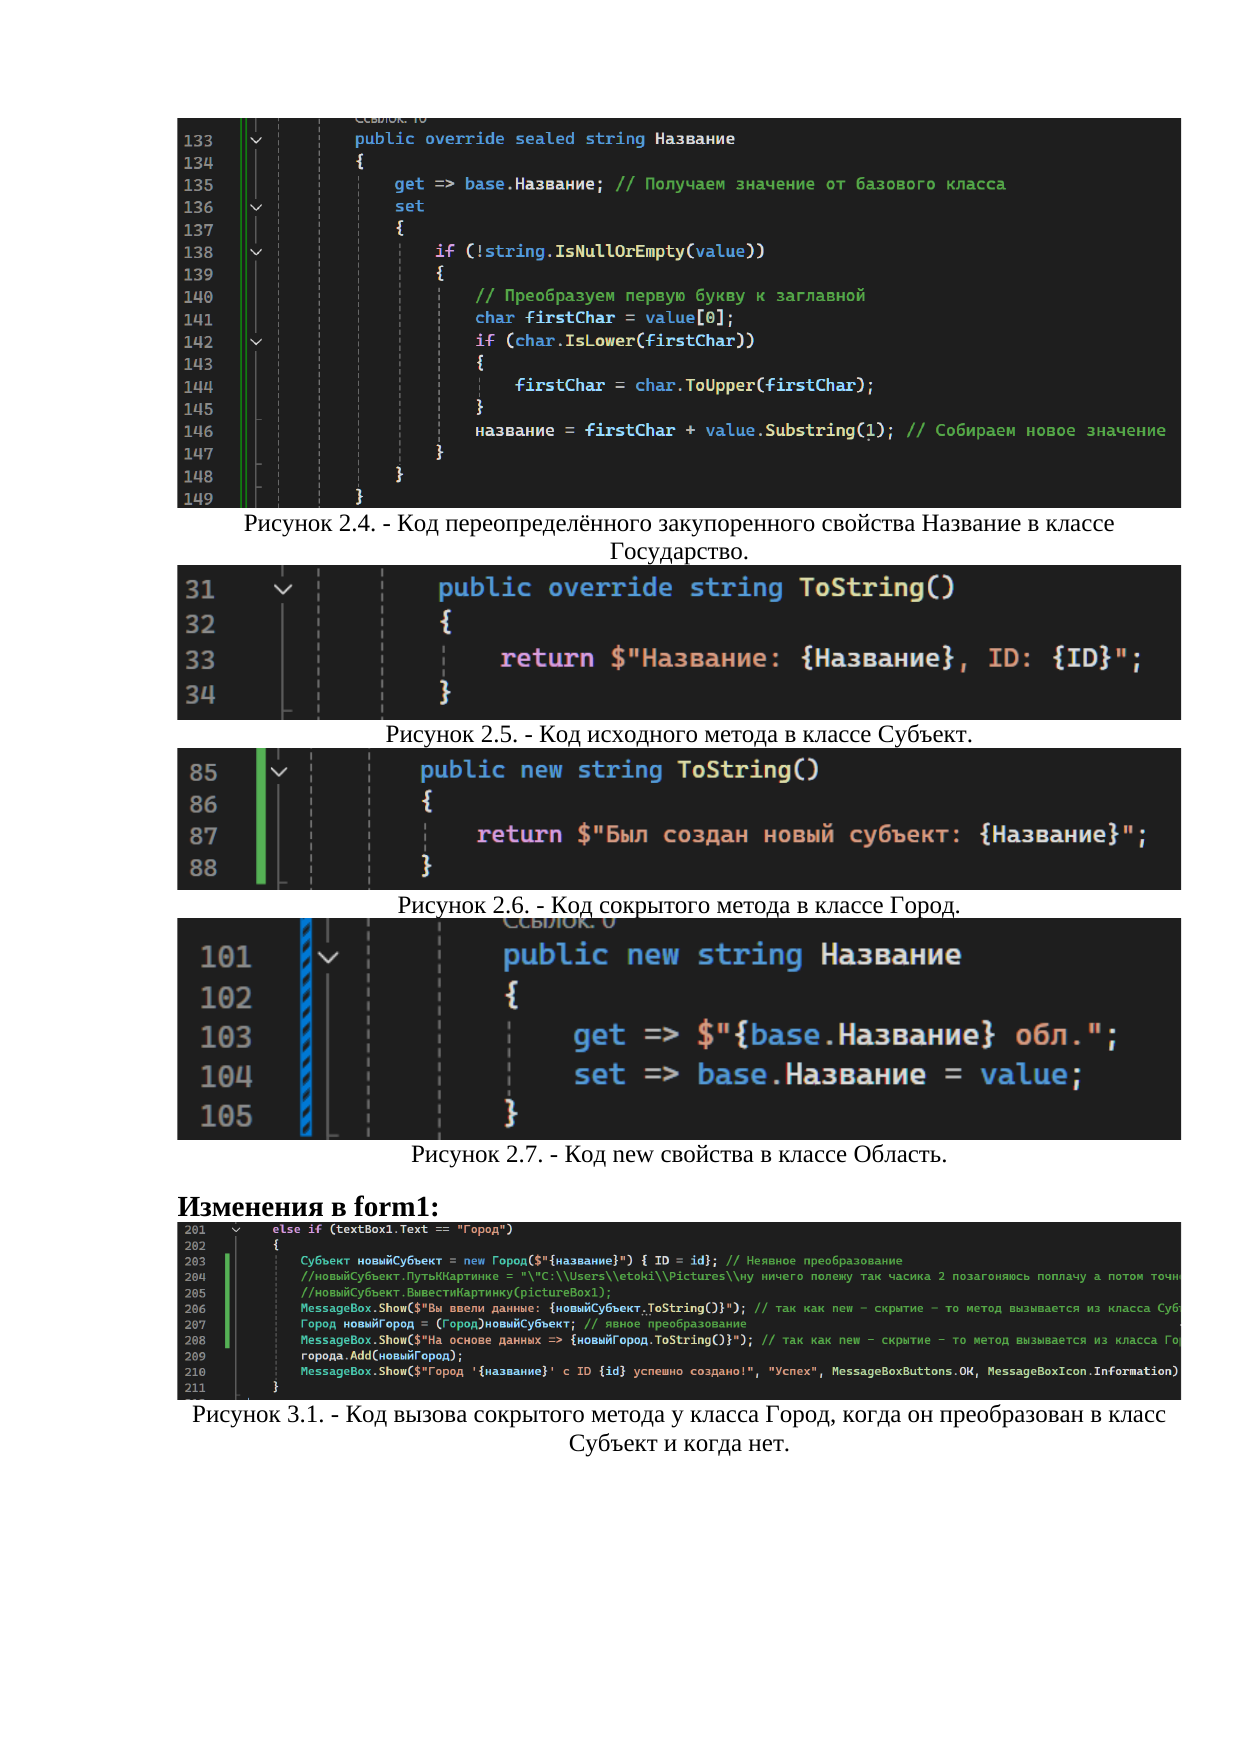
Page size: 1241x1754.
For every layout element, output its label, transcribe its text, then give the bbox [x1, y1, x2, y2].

text Рисунок 3.1. - Код вызова сокрытого метода у класса Город, когда он преобразован в класс Субъект и когда нет. [177, 1400, 1181, 1457]
picture [177, 748, 1182, 890]
subtitle Изменения в form1: [177, 1189, 1181, 1222]
text Рисунок 2.4. - Код переопределённого закупоренного свойства Название в классе Государство. [177, 508, 1181, 565]
picture [177, 918, 1182, 1140]
text Рисунок 2.6. - Код сокрытого метода в классе Город. [177, 890, 1181, 918]
text Рисунок 2.7. - Код new свойства в классе Область. [177, 1140, 1181, 1168]
picture [177, 565, 1182, 720]
picture [177, 118, 1182, 508]
text Рисунок 2.5. - Код исходного метода в классе Субъект. [177, 720, 1181, 748]
picture [177, 1222, 1182, 1400]
